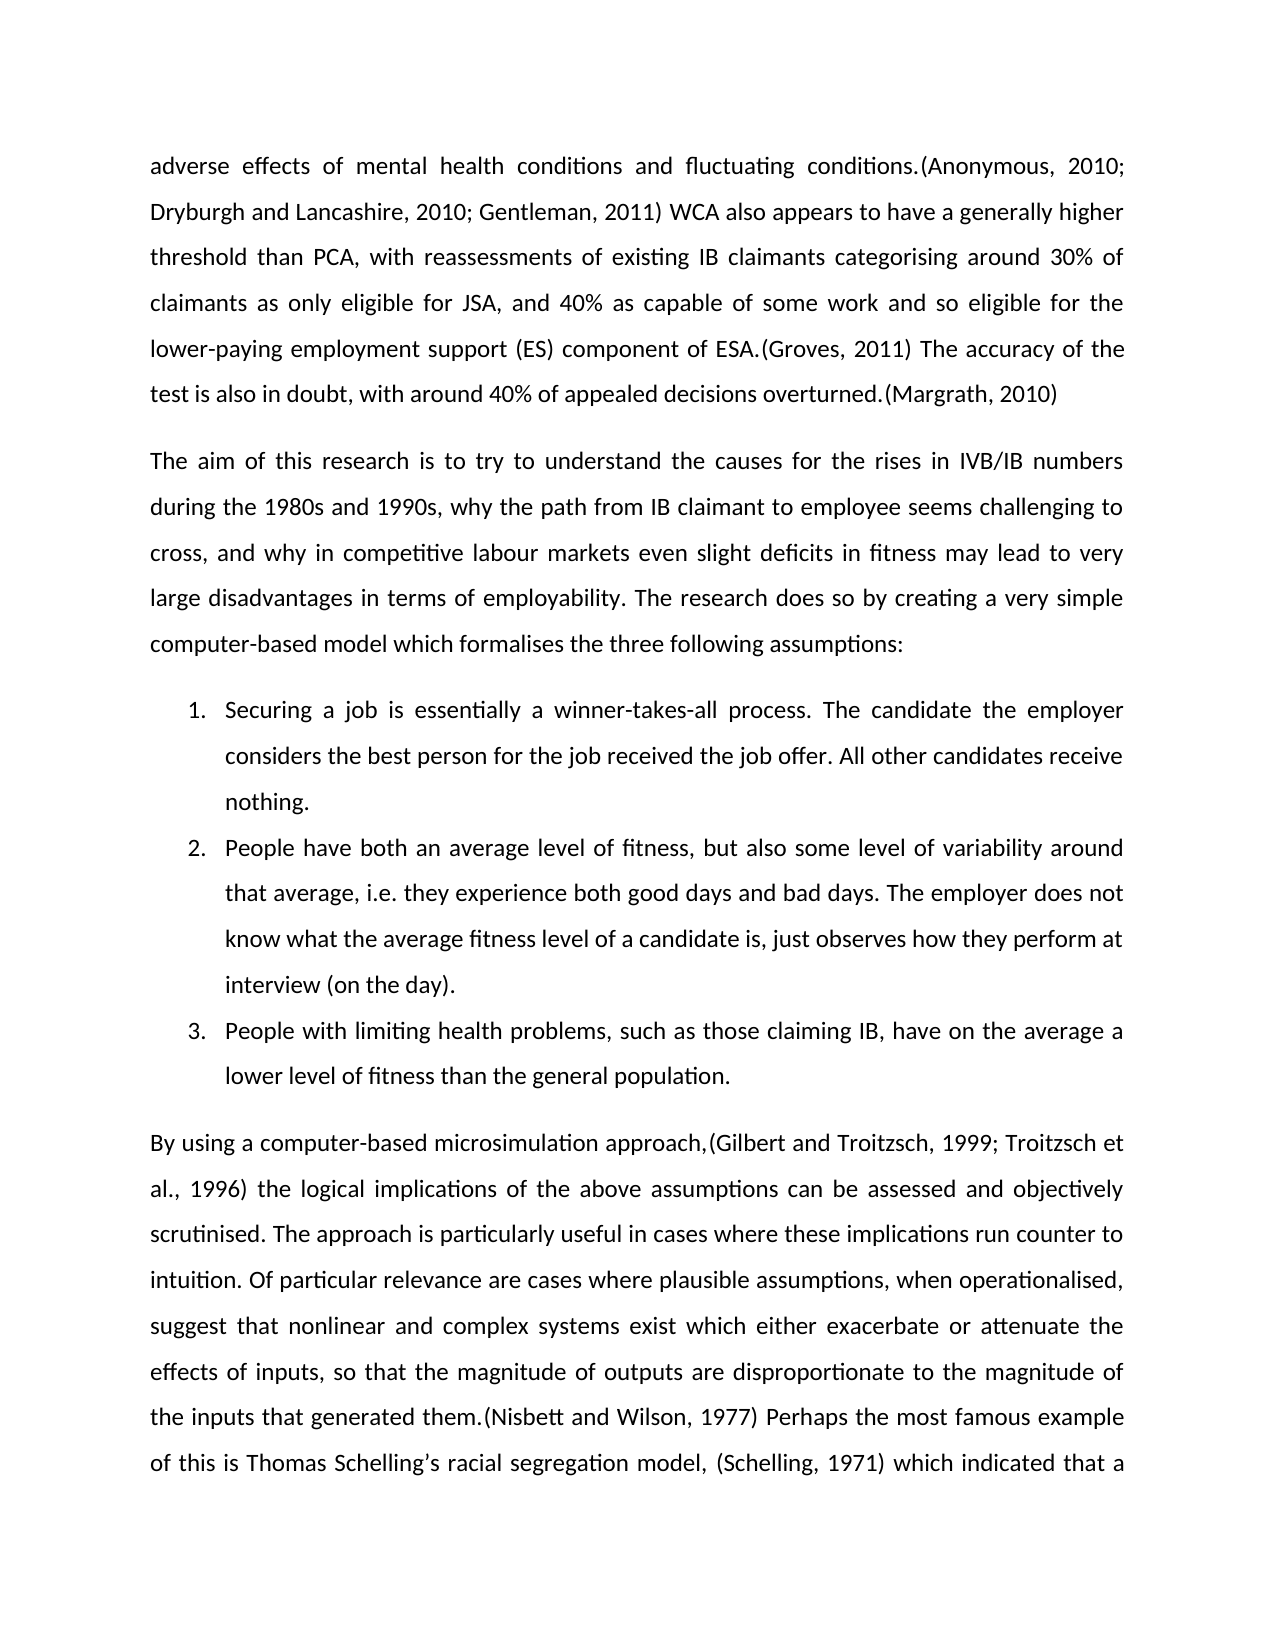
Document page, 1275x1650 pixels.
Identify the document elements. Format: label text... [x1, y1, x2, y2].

list People have both an average level of fitness, but also some level of variability around that average, i.e. they experience both good days and bad days. The employer does not know what the average fitness level of a candidate is, just observes how they perform at interview (on the day). [187, 832, 1125, 999]
list Securing a job is essentially a winner-takes-all process. The candidate the employer considers the best person for the job received the job offer. All other candidates receive nothing. [187, 695, 1125, 817]
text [150, 1127, 1125, 1478]
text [150, 150, 1125, 409]
text The aim of this research is to try to understand the causes for the rises in IVB/IB numbers during the 1980s and 1990s, why the path from IB claimant to employee seems challenging to cross, and why in competitive labour markets even slight deficits in fitness may lead to very large disadvantages in terms of employability. The research does so by creating a very simple computer-based model which formalises the three following assumptions: [150, 445, 1125, 659]
list People with limiting health problems, such as those claiming IB, have on the average a lower level of fitness than the general population. [187, 1015, 1125, 1091]
